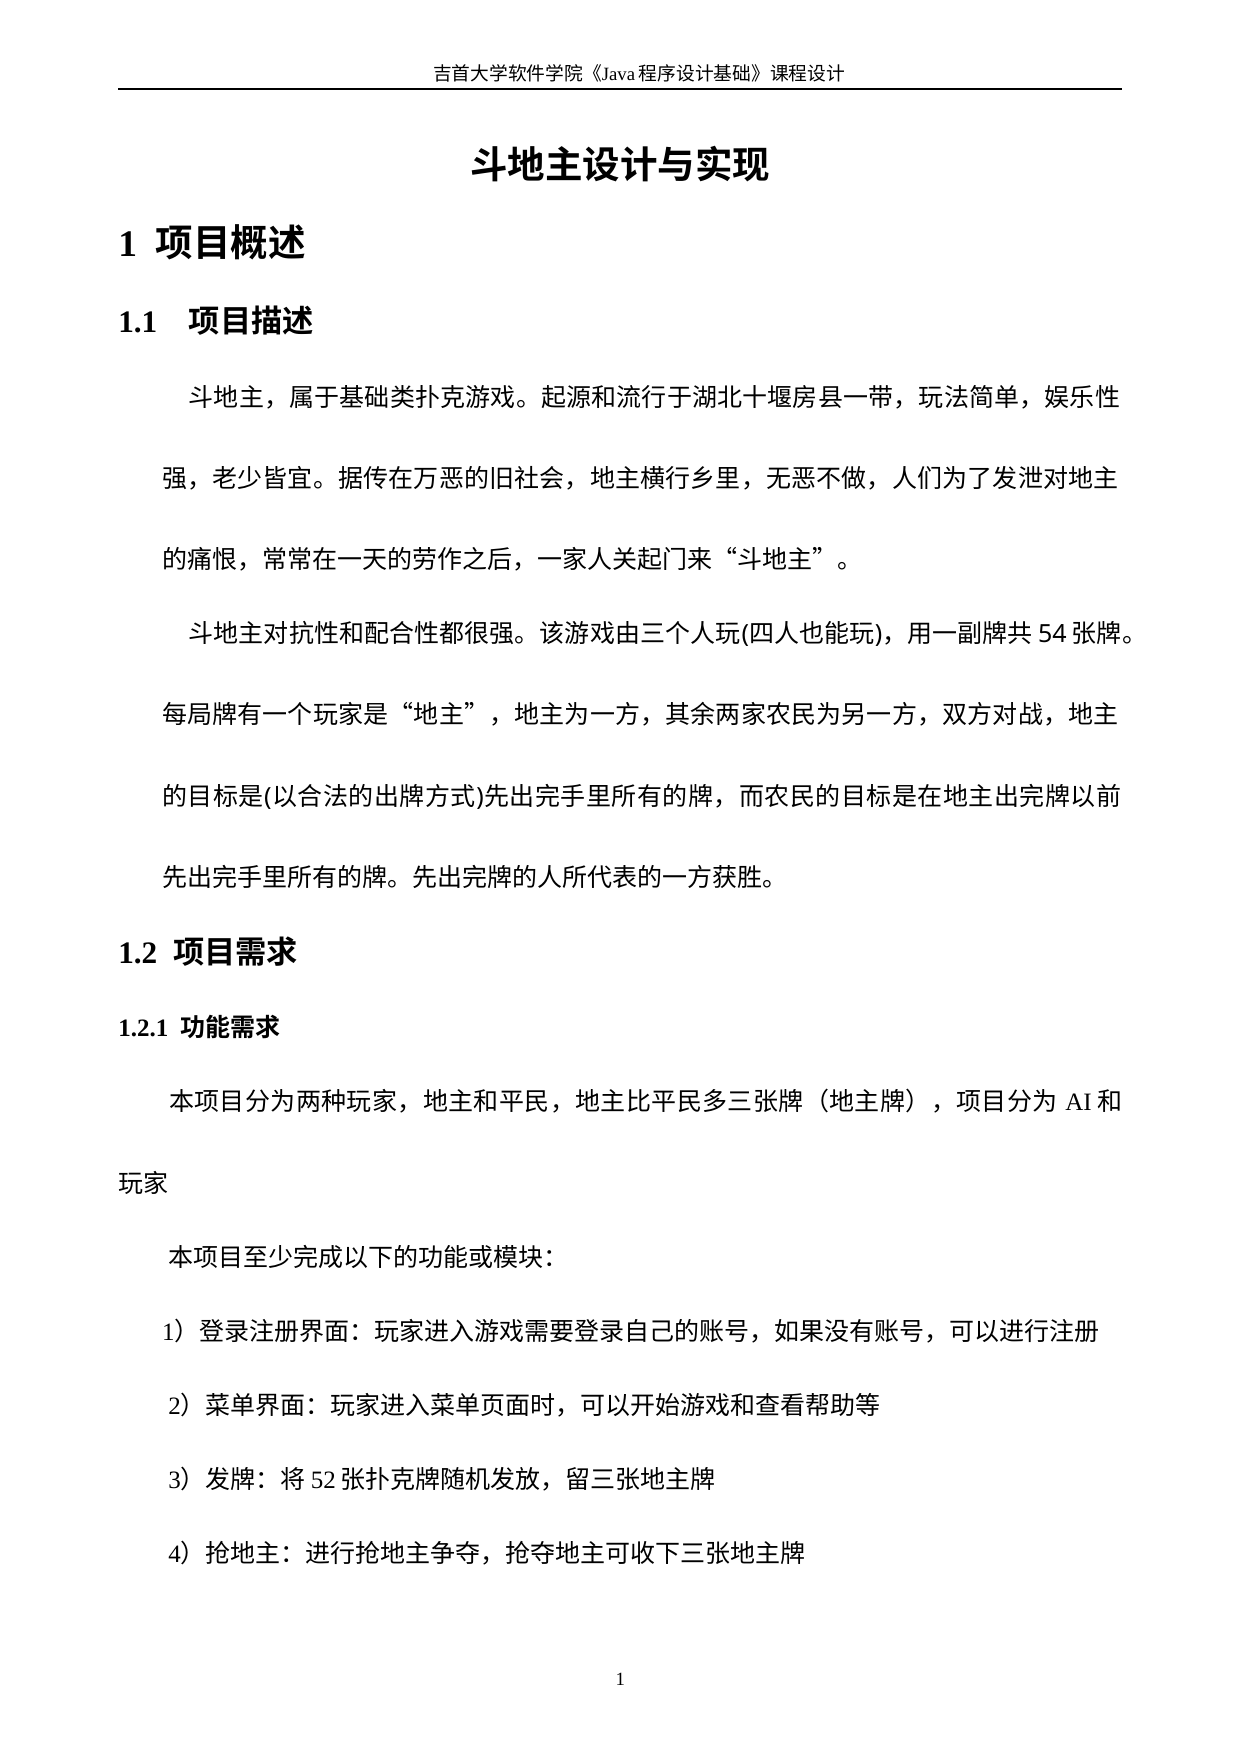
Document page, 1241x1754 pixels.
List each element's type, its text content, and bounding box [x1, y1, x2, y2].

subtitle 项目描述 [118, 287, 1122, 352]
subtitle 斗地主设计与实现 [118, 129, 1122, 194]
text 1）登录注册界面：玩家进入游戏需要登录自己的账号，如果没有账号，可以进行注册 [118, 1297, 1122, 1362]
text 2）菜单界面：玩家进入菜单页面时，可以开始游戏和查看帮助等 [118, 1371, 1122, 1436]
text 斗地主对抗性和配合性都很强。该游戏由三个人玩(四人也能玩)，用一副牌共54张牌。每局牌有一个玩家是“地主”，地主为一方，其余两家农民为另一方，双方对战，地主的目标是(以合法的出牌方式)先出完手里所有的牌，而农民的目标是在地主出完牌以前，先出完手里所有的牌。先出完牌的人所代表的一方获胜。 [162, 599, 1122, 908]
subtitle 1.2.1 功能需求 [118, 993, 1122, 1058]
text 3）发牌：将52张扑克牌随机发放，留三张地主牌 [118, 1445, 1122, 1510]
text 斗地主，属于基础类扑克游戏。起源和流行于湖北十堰房县一带，玩法简单，娱乐性强，老少皆宜。据传在万恶的旧社会，地主横行乡里，无恶不做，人们为了发泄对地主的痛恨，常常在一天的劳作之后，一家人关起门来“斗地主”。 [162, 363, 1122, 590]
text 本项目分为两种玩家，地主和平民，地主比平民多三张牌（地主牌），项目分为AI和玩家 [118, 1067, 1122, 1214]
text 本项目至少完成以下的功能或模块： [118, 1223, 1122, 1288]
subtitle 1.2 项目需求 [118, 917, 1122, 982]
subtitle 1 项目概述 [118, 208, 1122, 273]
text 4）抢地主：进行抢地主争夺，抢夺地主可收下三张地主牌 [118, 1519, 1122, 1584]
